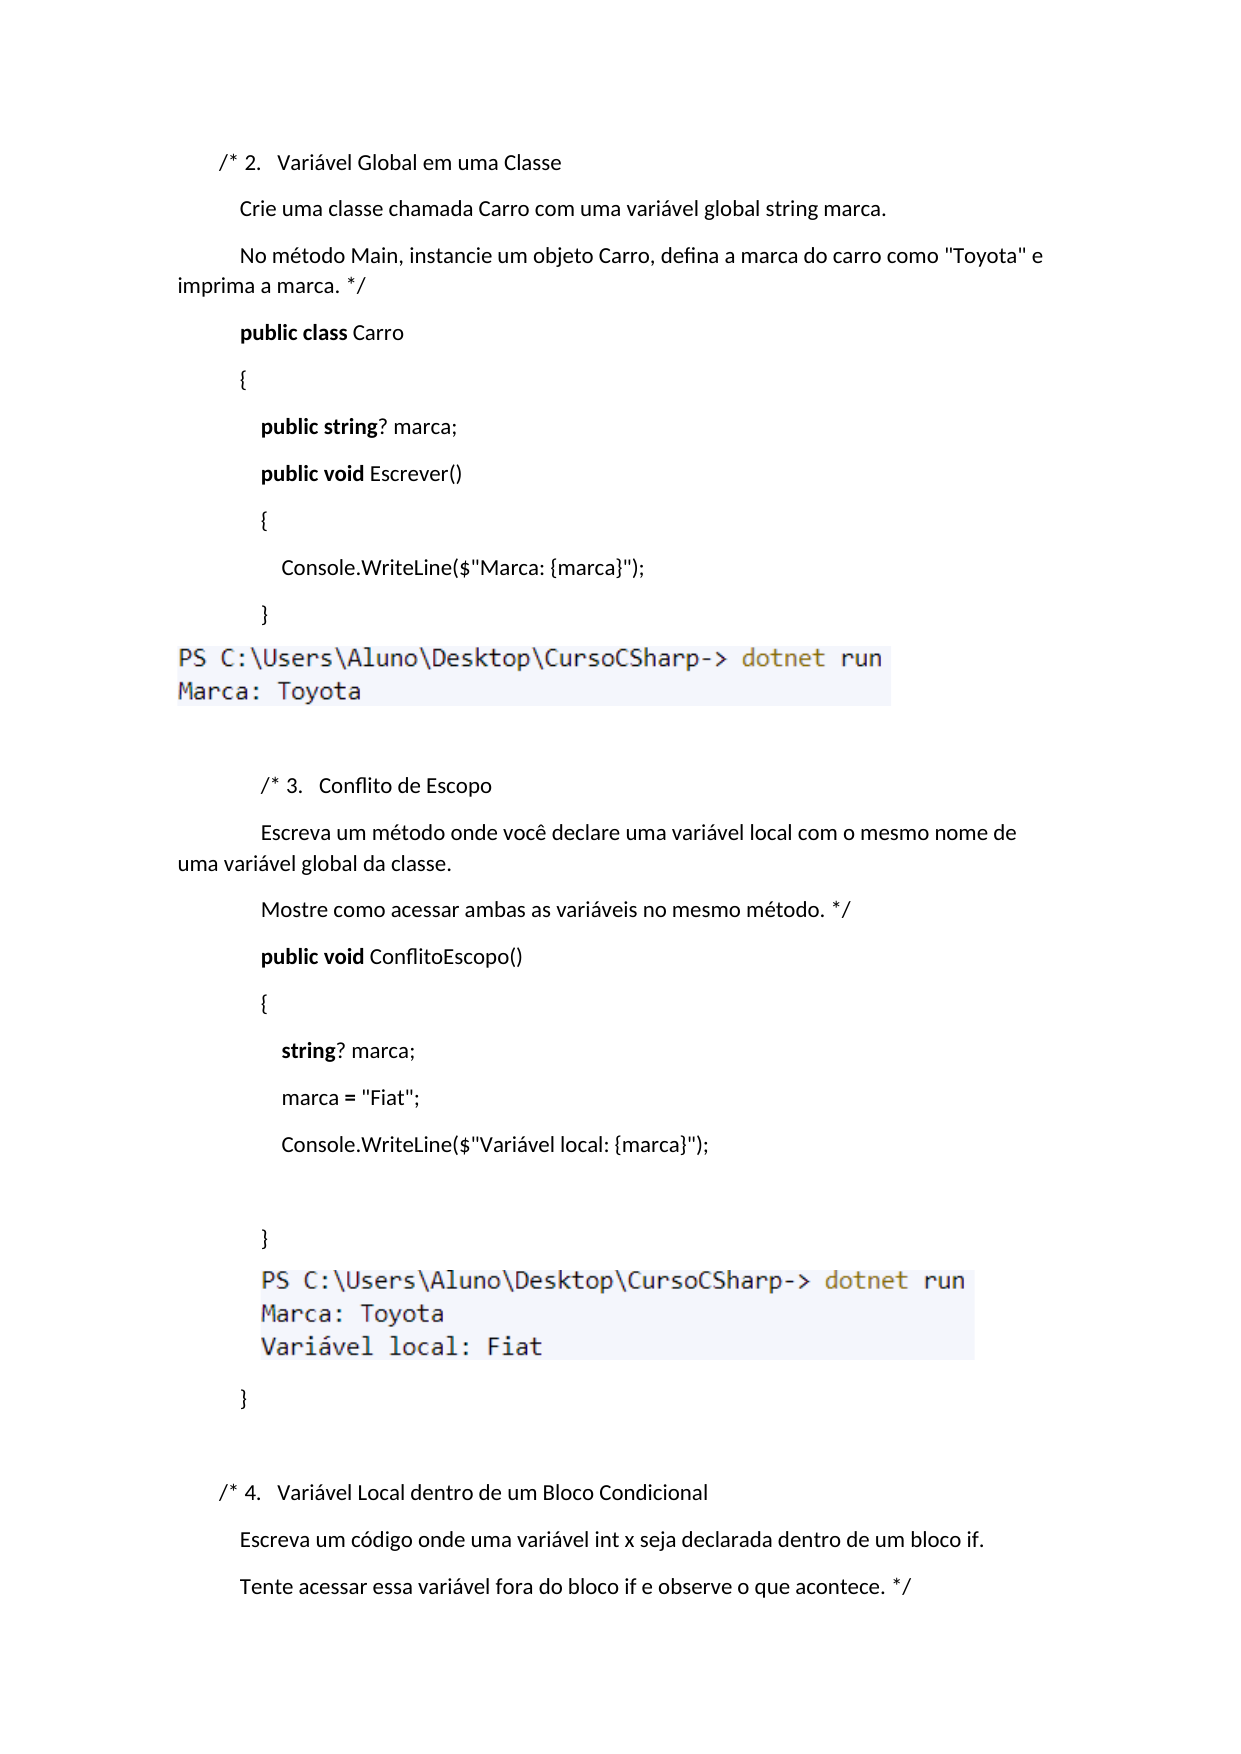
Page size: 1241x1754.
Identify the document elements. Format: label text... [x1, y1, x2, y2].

text /* 3. Conflito de Escopo [177, 772, 1063, 800]
text } [177, 1224, 1063, 1252]
text public void ConflitoEscopo() [177, 942, 1063, 971]
text Mostre como acessar ambas as variáveis no mesmo método. */ [177, 896, 1063, 924]
text Escreva um método onde você declare uma variável local com o mesmo nome de uma variável global da classe. [177, 818, 1063, 877]
text } [177, 600, 1063, 628]
text public string? marca; [177, 412, 1063, 440]
text public class Carro [177, 318, 1063, 346]
picture [177, 646, 892, 706]
text Tente acessar essa variável fora do bloco if e observe o que acontece. */ [177, 1572, 1063, 1600]
text marca = "Fiat"; [177, 1083, 1063, 1111]
text } [177, 1384, 1063, 1412]
text Crie uma classe chamada Carro com uma variável global string marca. [177, 194, 1063, 222]
text public void Escrever() [177, 459, 1063, 487]
text Console.WriteLine($"Marca: {marca}"); [177, 553, 1063, 581]
text No método Main, instancie um objeto Carro, defina a marca do carro como "Toyota" e imprima a marca. */ [177, 241, 1063, 299]
text Console.WriteLine($"Variável local: {marca}"); [177, 1130, 1063, 1158]
text { [177, 365, 1063, 393]
text /* 4. Variável Local dentro de um Bloco Condicional [177, 1478, 1063, 1506]
text /* 2. Variável Global em uma Classe [177, 148, 1063, 176]
text { [177, 989, 1063, 1017]
text { [177, 506, 1063, 534]
picture [260, 1270, 975, 1360]
text string? marca; [177, 1036, 1063, 1064]
text Escreva um código onde uma variável int x seja declarada dentro de um bloco if. [177, 1525, 1063, 1553]
